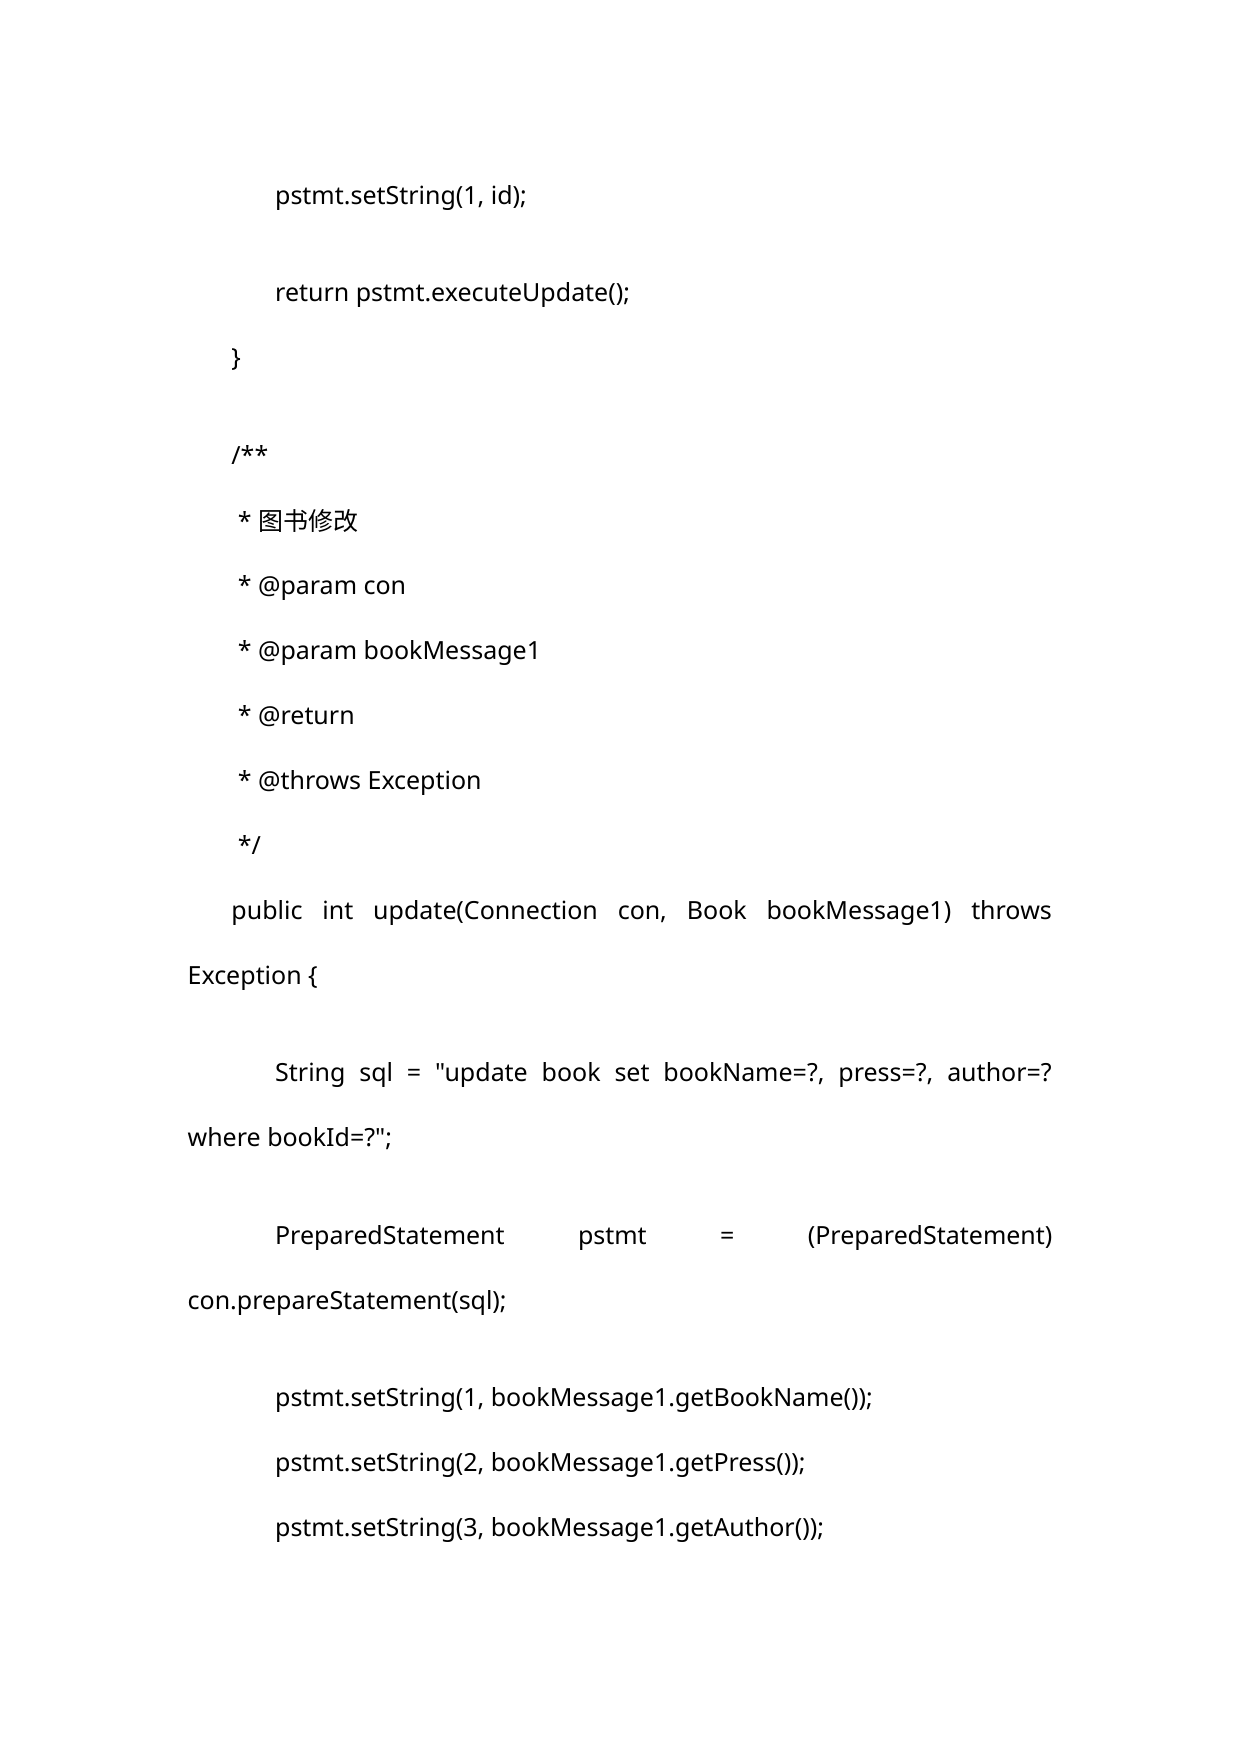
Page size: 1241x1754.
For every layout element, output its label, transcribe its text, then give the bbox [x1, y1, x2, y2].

text String sql = "update book set bookName=?, press=?, author=? where bookId=?"; [187, 1039, 1053, 1169]
text * @param bookMessage1 [187, 617, 1053, 682]
text pstmt.setString(3, bookMessage1.getAuthor()); [187, 1494, 1053, 1559]
text */ [187, 812, 1053, 877]
text * @throws Exception [187, 747, 1053, 812]
text * @return [187, 682, 1053, 747]
text return pstmt.executeUpdate(); [187, 259, 1053, 324]
text pstmt.setString(1, bookMessage1.getBookName()); [187, 1364, 1053, 1429]
text /** [187, 422, 1053, 487]
text pstmt.setString(2, bookMessage1.getPress()); [187, 1429, 1053, 1494]
text public int update(Connection con, Book bookMessage1) throws Exception { [187, 877, 1053, 1007]
text * 图书修改 [187, 487, 1053, 552]
text pstmt.setString(1, id); [187, 162, 1053, 227]
text } [187, 324, 1053, 389]
text PreparedStatement pstmt = (PreparedStatement) con.prepareStatement(sql); [187, 1202, 1053, 1332]
text * @param con [187, 552, 1053, 617]
